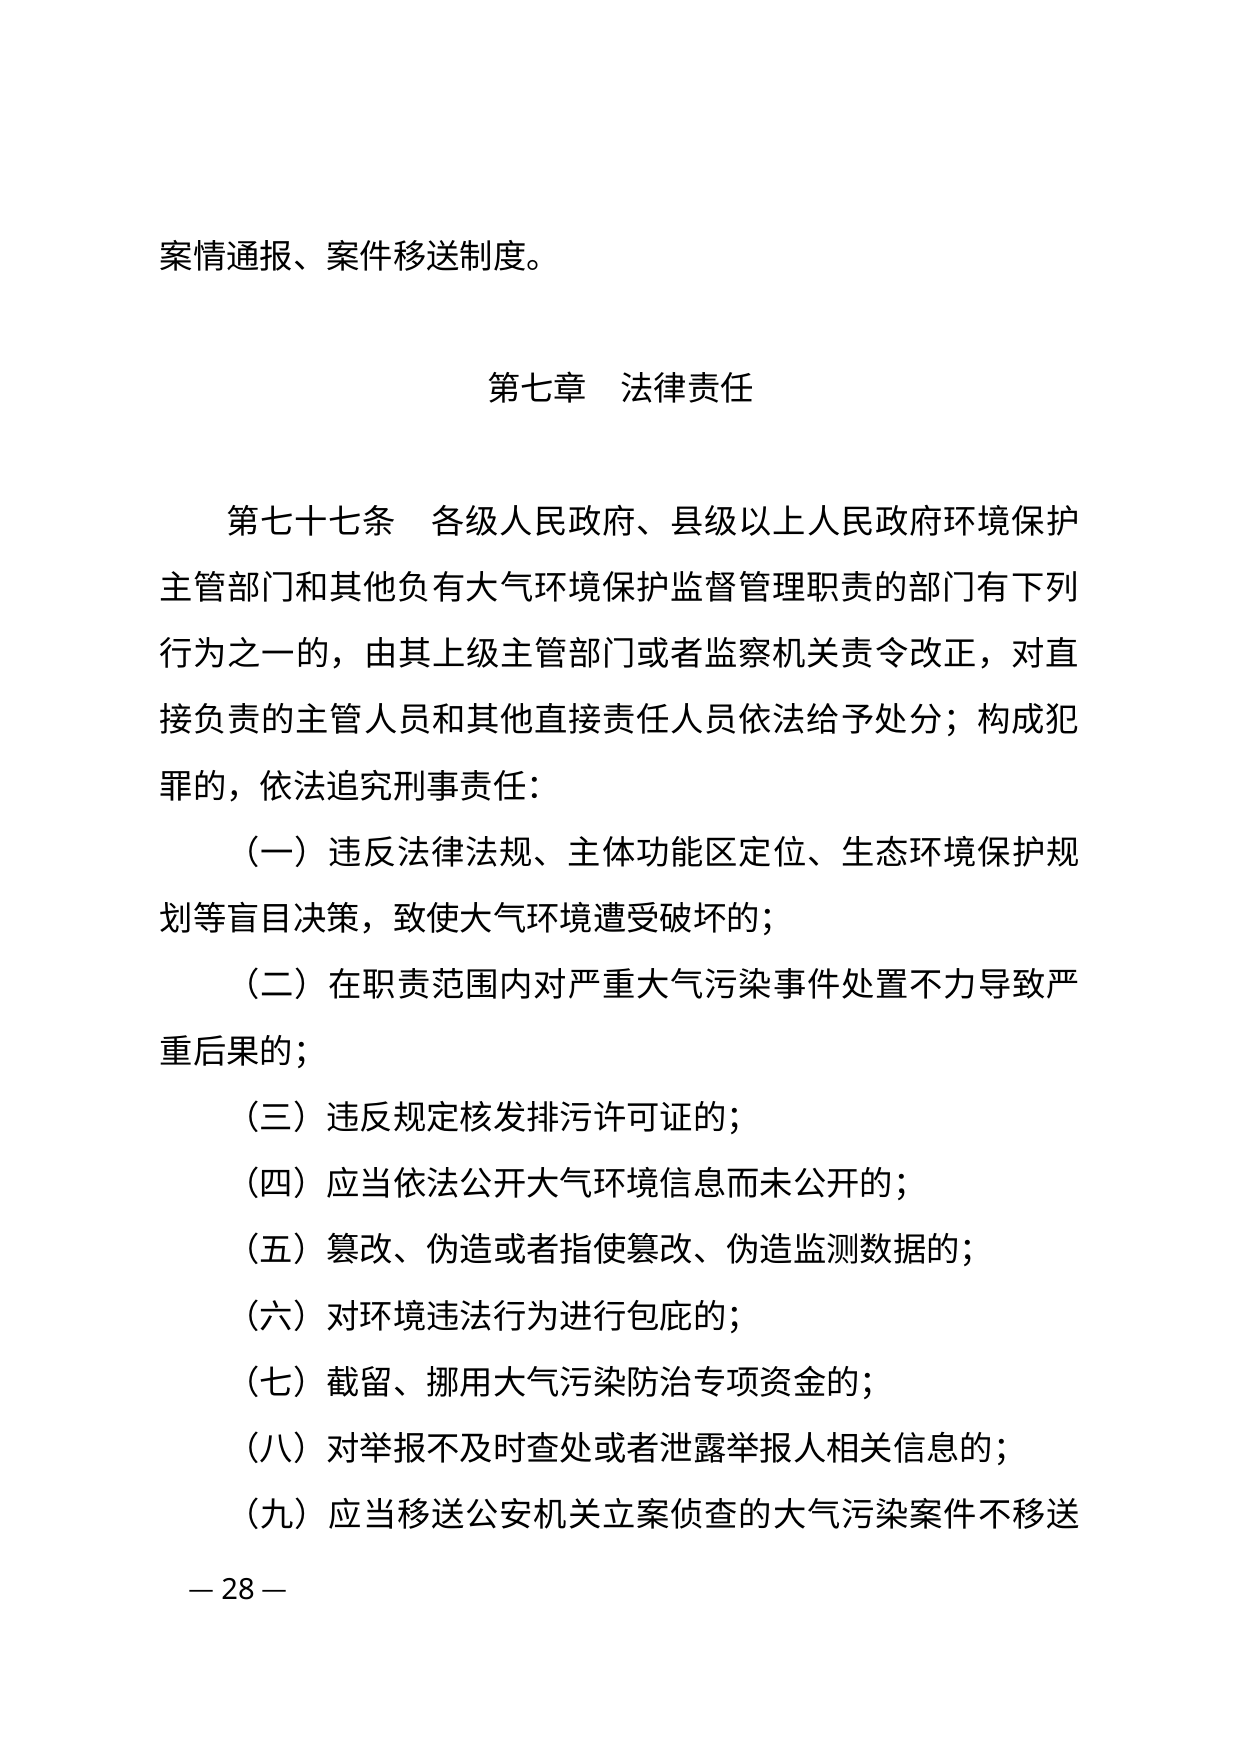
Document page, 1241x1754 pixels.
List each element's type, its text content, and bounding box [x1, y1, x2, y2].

text （四）应当依法公开大气环境信息而未公开的； [159, 1148, 1081, 1214]
text 第七章 法律责任 [159, 353, 1081, 419]
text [159, 1479, 1081, 1545]
text （五）篡改、伪造或者指使篡改、伪造监测数据的； [159, 1214, 1081, 1280]
text （六）对环境违法行为进行包庇的； [159, 1280, 1081, 1347]
text （一）违反法律法规、主体功能区定位、生态环境保护规划等盲目决策，致使大气环境遭受破坏的； [159, 817, 1081, 949]
text （七）截留、挪用大气污染防治专项资金的； [159, 1347, 1081, 1413]
text （二）在职责范围内对严重大气污染事件处置不力导致严重后果的； [159, 949, 1081, 1082]
text （三）违反规定核发排污许可证的； [159, 1082, 1081, 1148]
text 第七十七条 各级人民政府、县级以上人民政府环境保护主管部门和其他负有大气环境保护监督管理职责的部门有下列行为之一的，由其上级主管部门或者监察机关责令改正，对直接负责的主管人员和其他直接责任人员依法给予处分；构成犯罪的，依法追究刑事责任： [159, 485, 1081, 817]
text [159, 220, 1081, 287]
text （八）对举报不及时查处或者泄露举报人相关信息的； [159, 1413, 1081, 1479]
